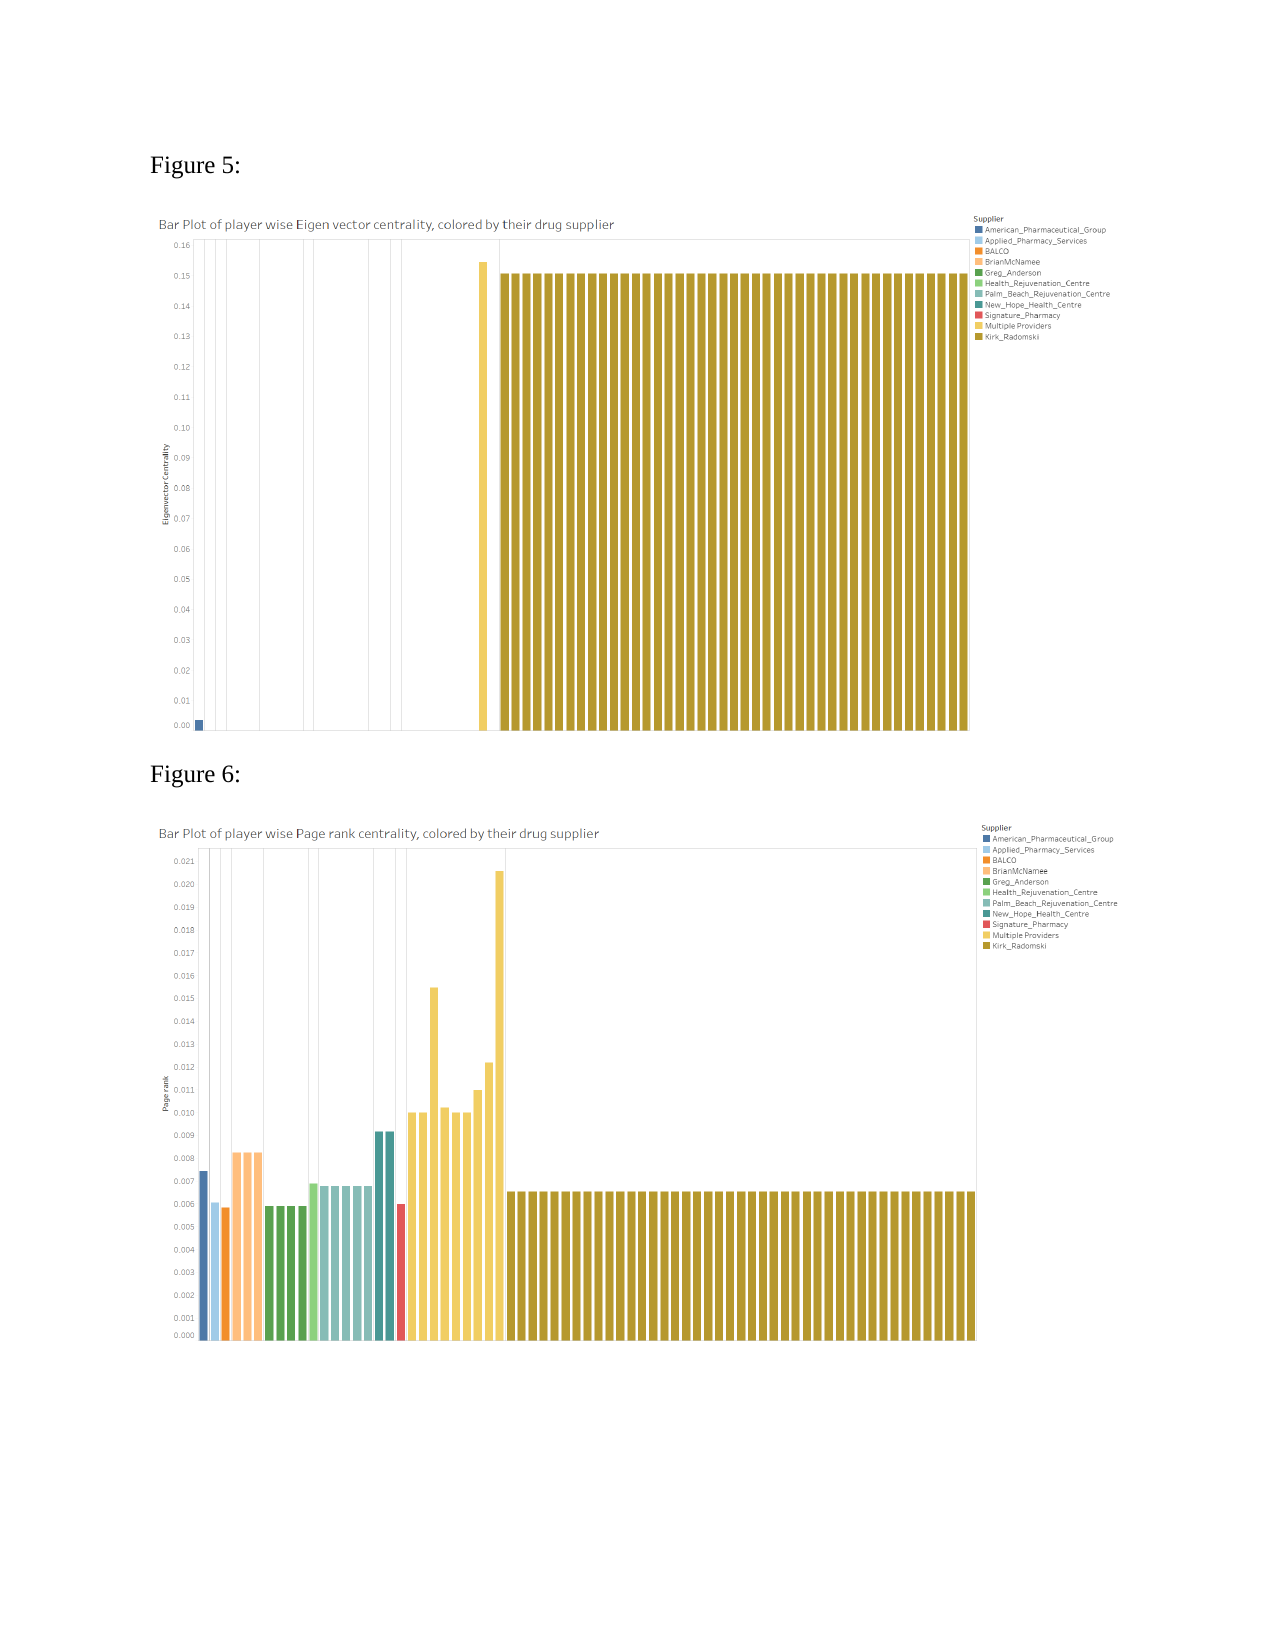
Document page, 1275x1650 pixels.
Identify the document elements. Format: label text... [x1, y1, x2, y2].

picture [150, 816, 1125, 1344]
text Figure 6: [150, 759, 1125, 788]
text Figure 5: [150, 150, 1125, 179]
picture [150, 207, 1125, 733]
